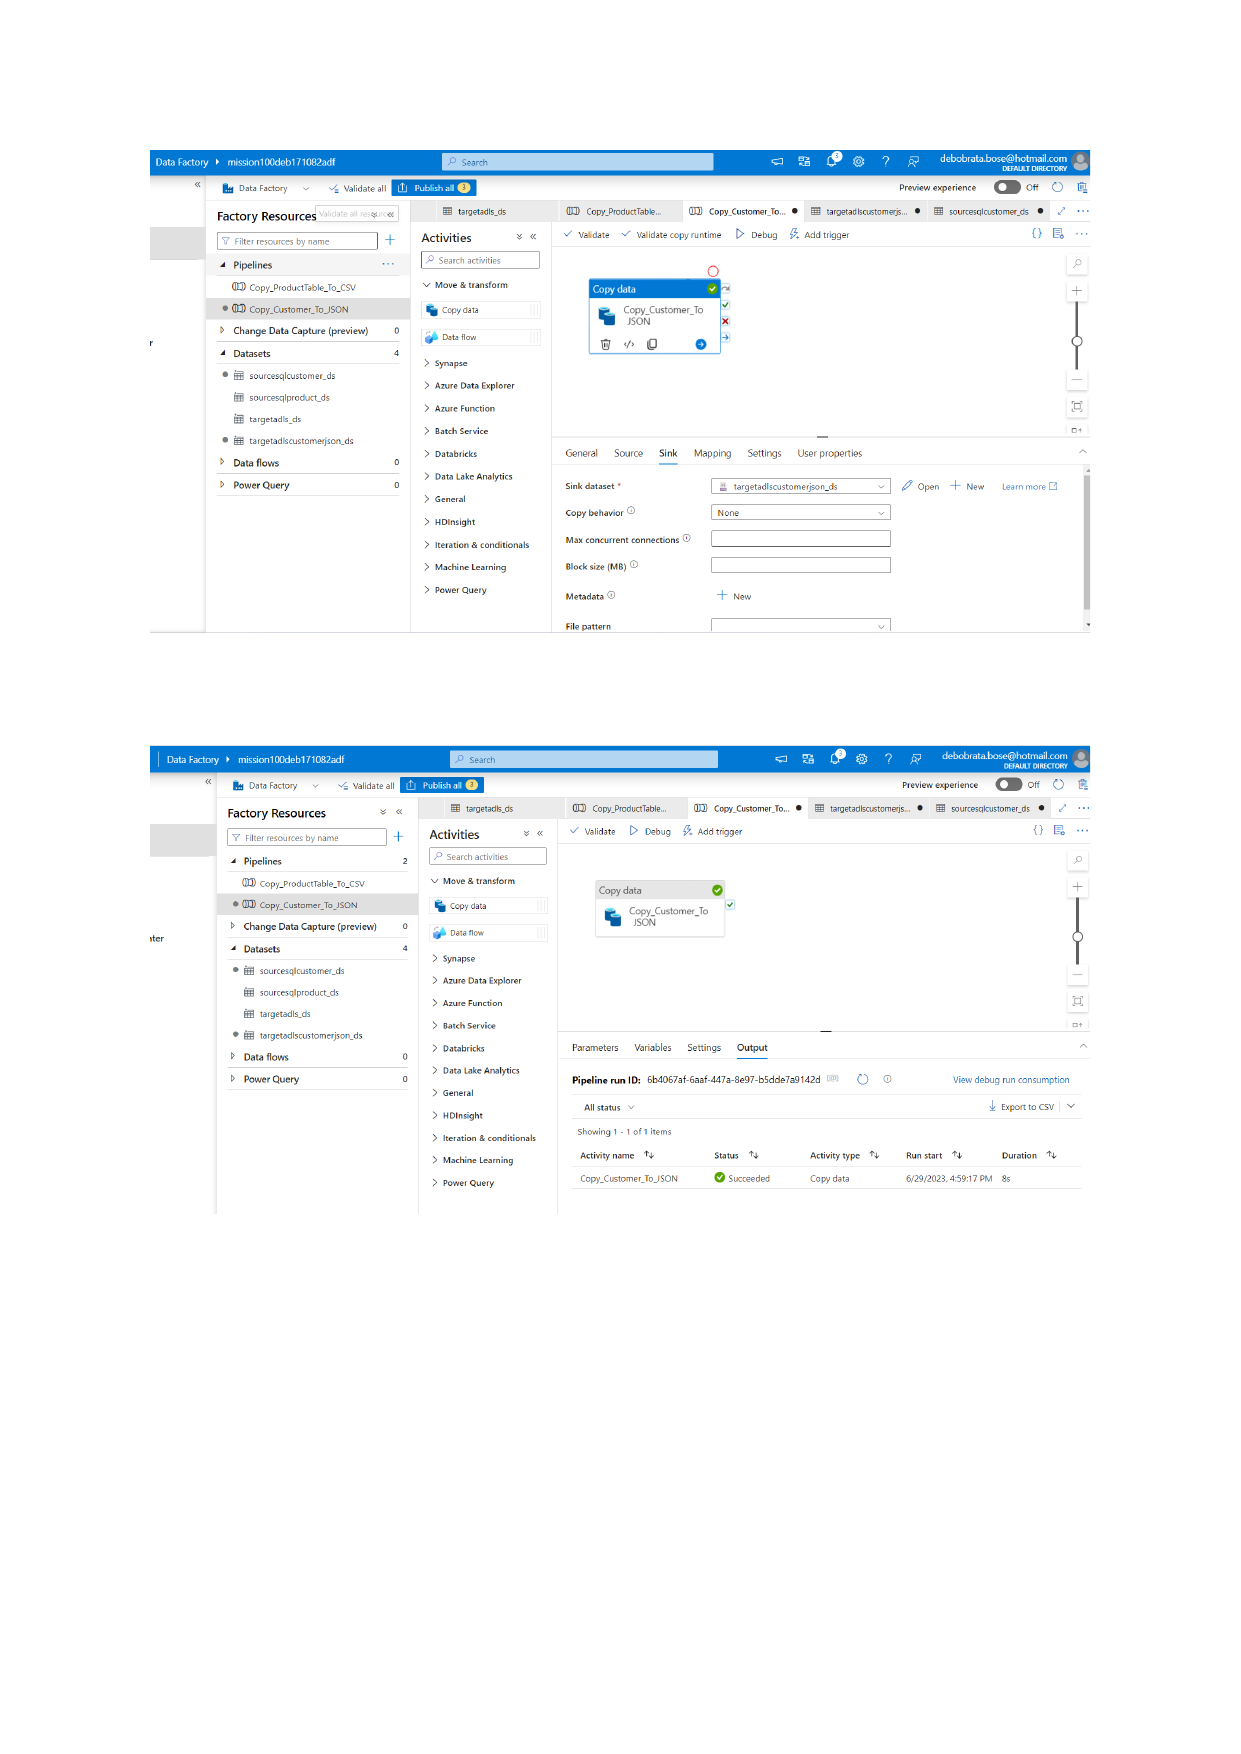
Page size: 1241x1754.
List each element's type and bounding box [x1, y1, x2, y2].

picture [150, 745, 1091, 1214]
picture [150, 150, 1091, 633]
